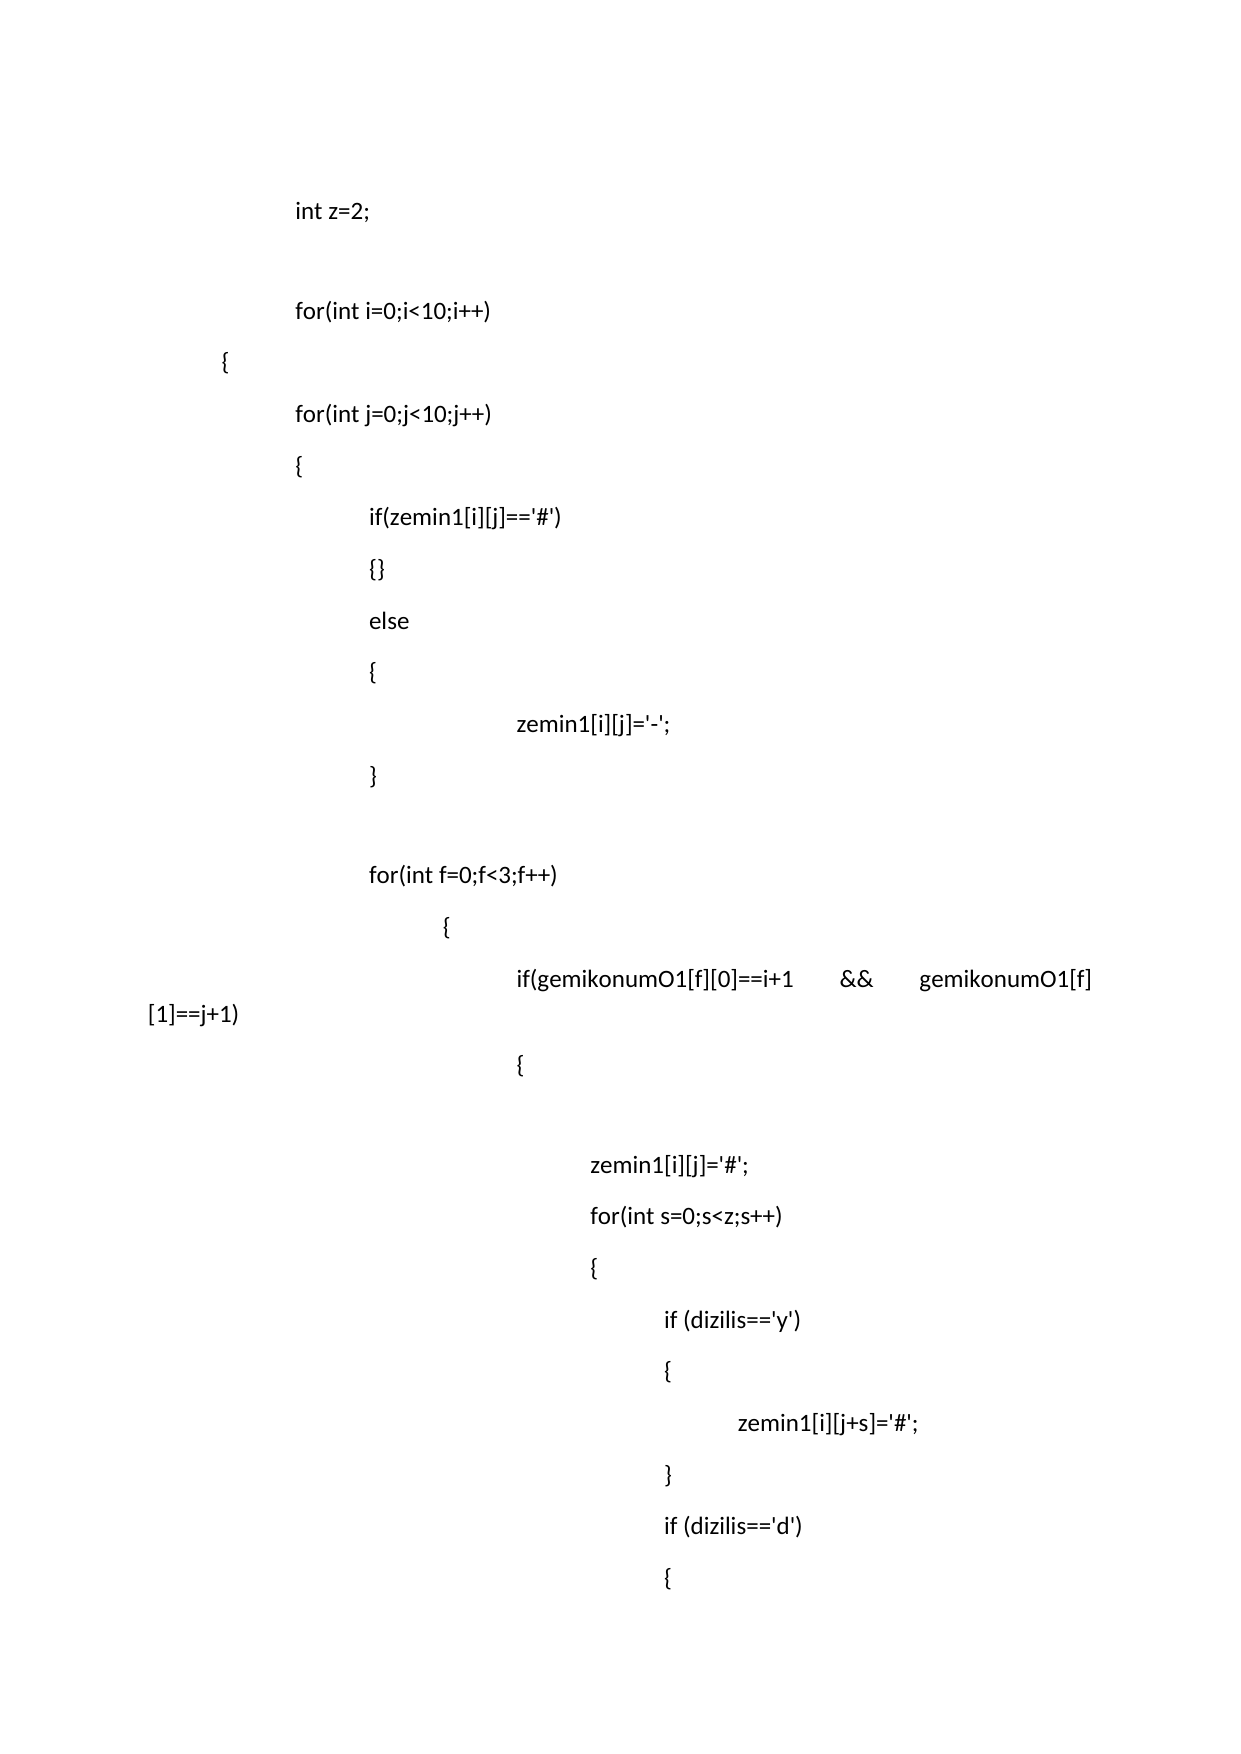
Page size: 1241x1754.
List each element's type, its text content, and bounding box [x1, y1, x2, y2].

text for(int f=0;f<3;f++) [148, 859, 1093, 890]
text if(gemikonumO1[f][0]==i+1 && gemikonumO1[f][1]==j+1) [148, 963, 1093, 1028]
text } [148, 1459, 1093, 1489]
text zemin1[i][j]='#'; [148, 1149, 1093, 1179]
text else [148, 605, 1093, 635]
text { [148, 1252, 1093, 1283]
text for(int j=0;j<10;j++) [148, 398, 1093, 429]
text {} [148, 553, 1093, 584]
text for(int i=0;i<10;i++) [148, 295, 1093, 325]
text if (dizilis=='d') [148, 1511, 1093, 1541]
text { [148, 1049, 1093, 1080]
text zemin1[i][j]='-'; [148, 708, 1093, 739]
text { [148, 450, 1093, 480]
text } [148, 760, 1093, 790]
text { [148, 347, 1093, 377]
text zemin1[i][j+s]='#'; [148, 1407, 1093, 1438]
text { [148, 911, 1093, 942]
text { [148, 1356, 1093, 1386]
text for(int s=0;s<z;s++) [148, 1201, 1093, 1231]
text if (dizilis=='y') [148, 1304, 1093, 1334]
text int z=2; [148, 195, 1093, 226]
text { [148, 1562, 1093, 1593]
text { [148, 657, 1093, 687]
text if(zemin1[i][j]=='#') [148, 502, 1093, 532]
